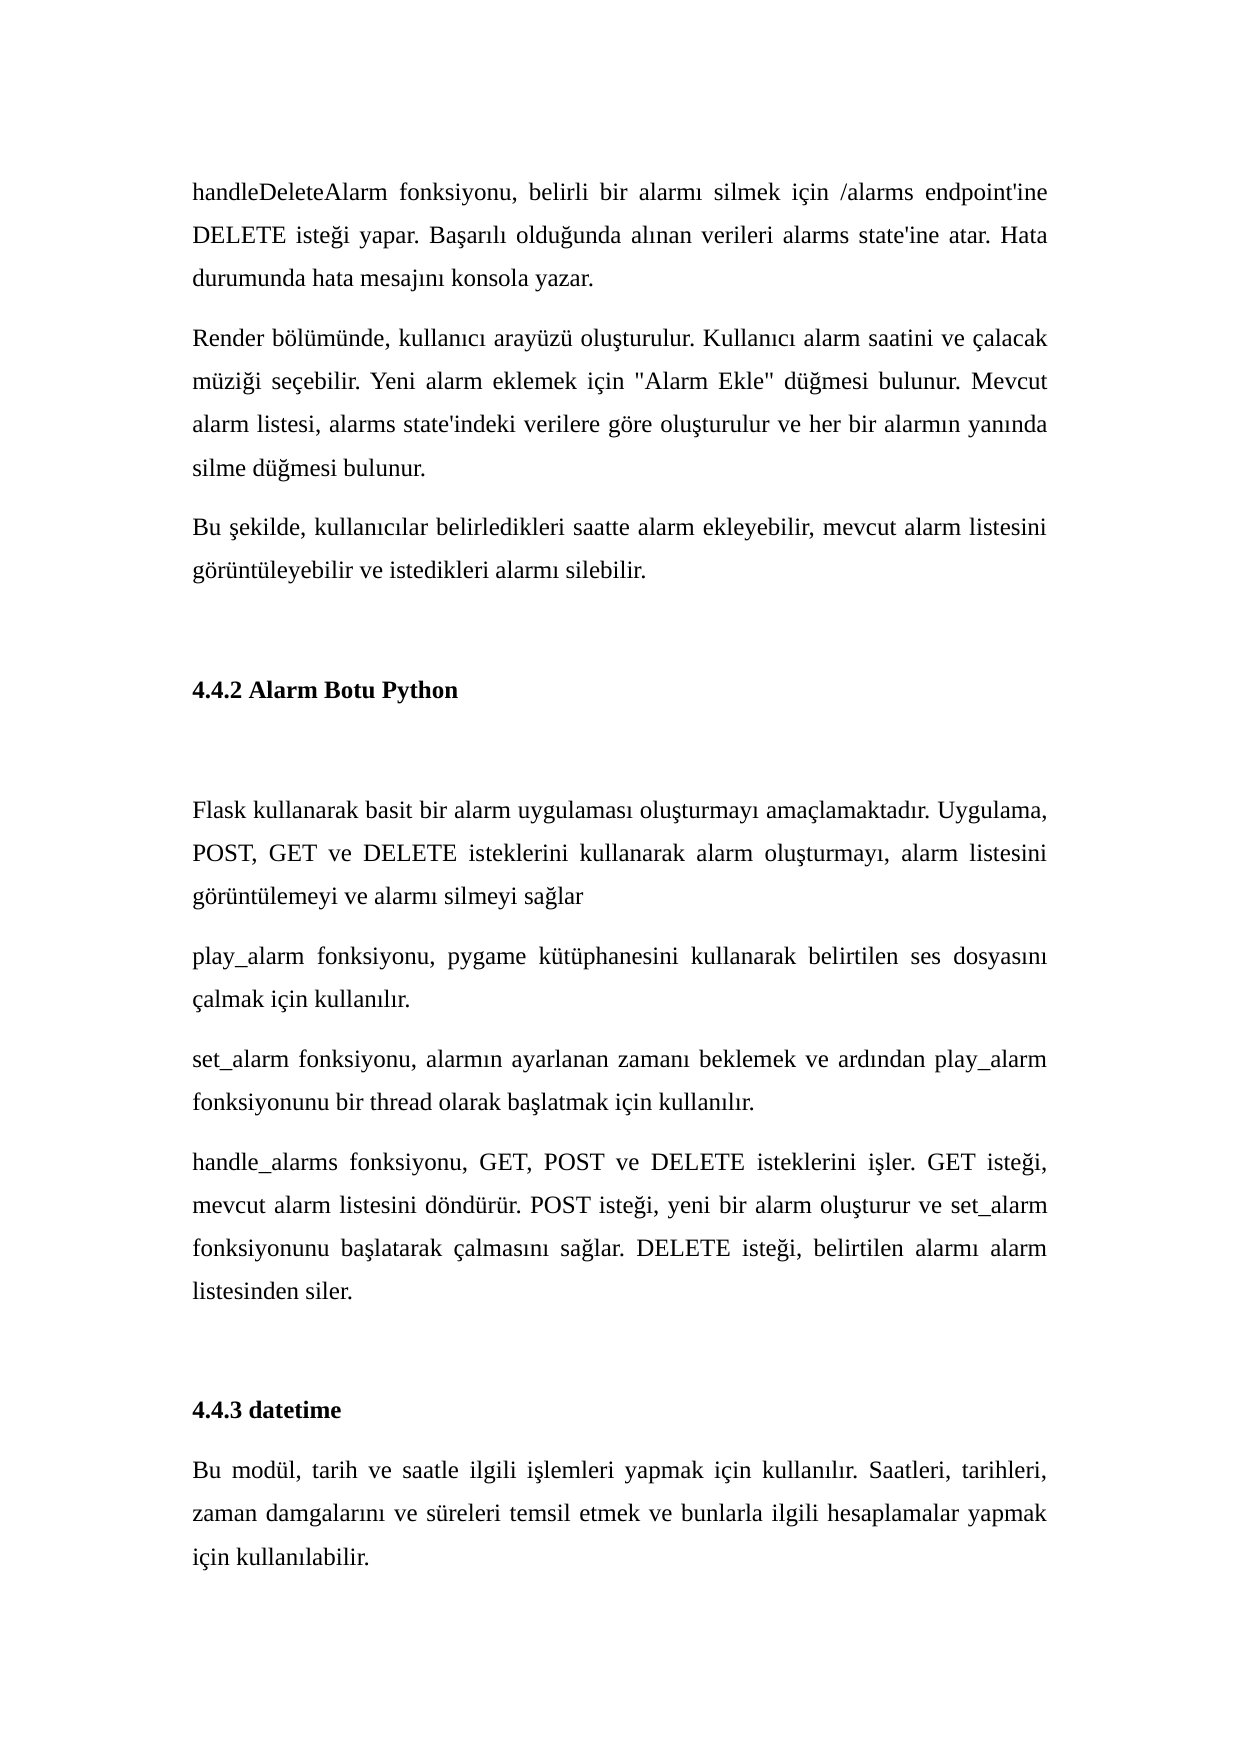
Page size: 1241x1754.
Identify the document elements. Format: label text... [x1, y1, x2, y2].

text Bu modül, tarih ve saatle ilgili işlemleri yapmak için kullanılır. Saatleri, tarihleri, zaman damgalarını ve süreleri temsil etmek ve bunlarla ilgili hesaplamalar yapmak için kullanılabilir. [192, 1455, 1048, 1570]
text Bu şekilde, kullanıcılar belirledikleri saatte alarm ekleyebilir, mevcut alarm listesini görüntüleyebilir ve istedikleri alarmı silebilir. [192, 512, 1048, 584]
text set_alarm fonksiyonu, alarmın ayarlanan zamanı beklemek ve ardından play_alarm fonksiyonunu bir thread olarak başlatmak için kullanılır. [192, 1044, 1048, 1116]
text Flask kullanarak basit bir alarm uygulaması oluşturmayı amaçlamaktadır. Uygulama, POST, GET ve DELETE isteklerini kullanarak alarm oluşturmayı, alarm listesini görüntülemeyi ve alarmı silmeyi sağlar [192, 795, 1048, 910]
text handle_alarms fonksiyonu, GET, POST ve DELETE isteklerini işler. GET isteği, mevcut alarm listesini döndürür. POST isteği, yeni bir alarm oluşturur ve set_alarm fonksiyonunu başlatarak çalmasını sağlar. DELETE isteği, belirtilen alarmı alarm listesinden siler. [192, 1147, 1048, 1305]
text play_alarm fonksiyonu, pygame kütüphanesini kullanarak belirtilen ses dosyasını çalmak için kullanılır. [192, 941, 1048, 1013]
text 4.4.3 datetime [192, 1396, 1048, 1424]
text handleDeleteAlarm fonksiyonu, belirli bir alarmı silmek için /alarms endpoint'ine DELETE isteği yapar. Başarılı olduğunda alınan verileri alarms state'ine atar. Hata durumunda hata mesajını konsola yazar. [192, 177, 1048, 292]
text Render bölümünde, kullanıcı arayüzü oluşturulur. Kullanıcı alarm saatini ve çalacak müziği seçebilir. Yeni alarm eklemek için "Alarm Ekle" düğmesi bulunur. Mevcut alarm listesi, alarms state'indeki verilere göre oluşturulur ve her bir alarmın yanında silme düğmesi bulunur. [192, 323, 1048, 481]
text 4.4.2 Alarm Botu Python [192, 675, 1048, 704]
